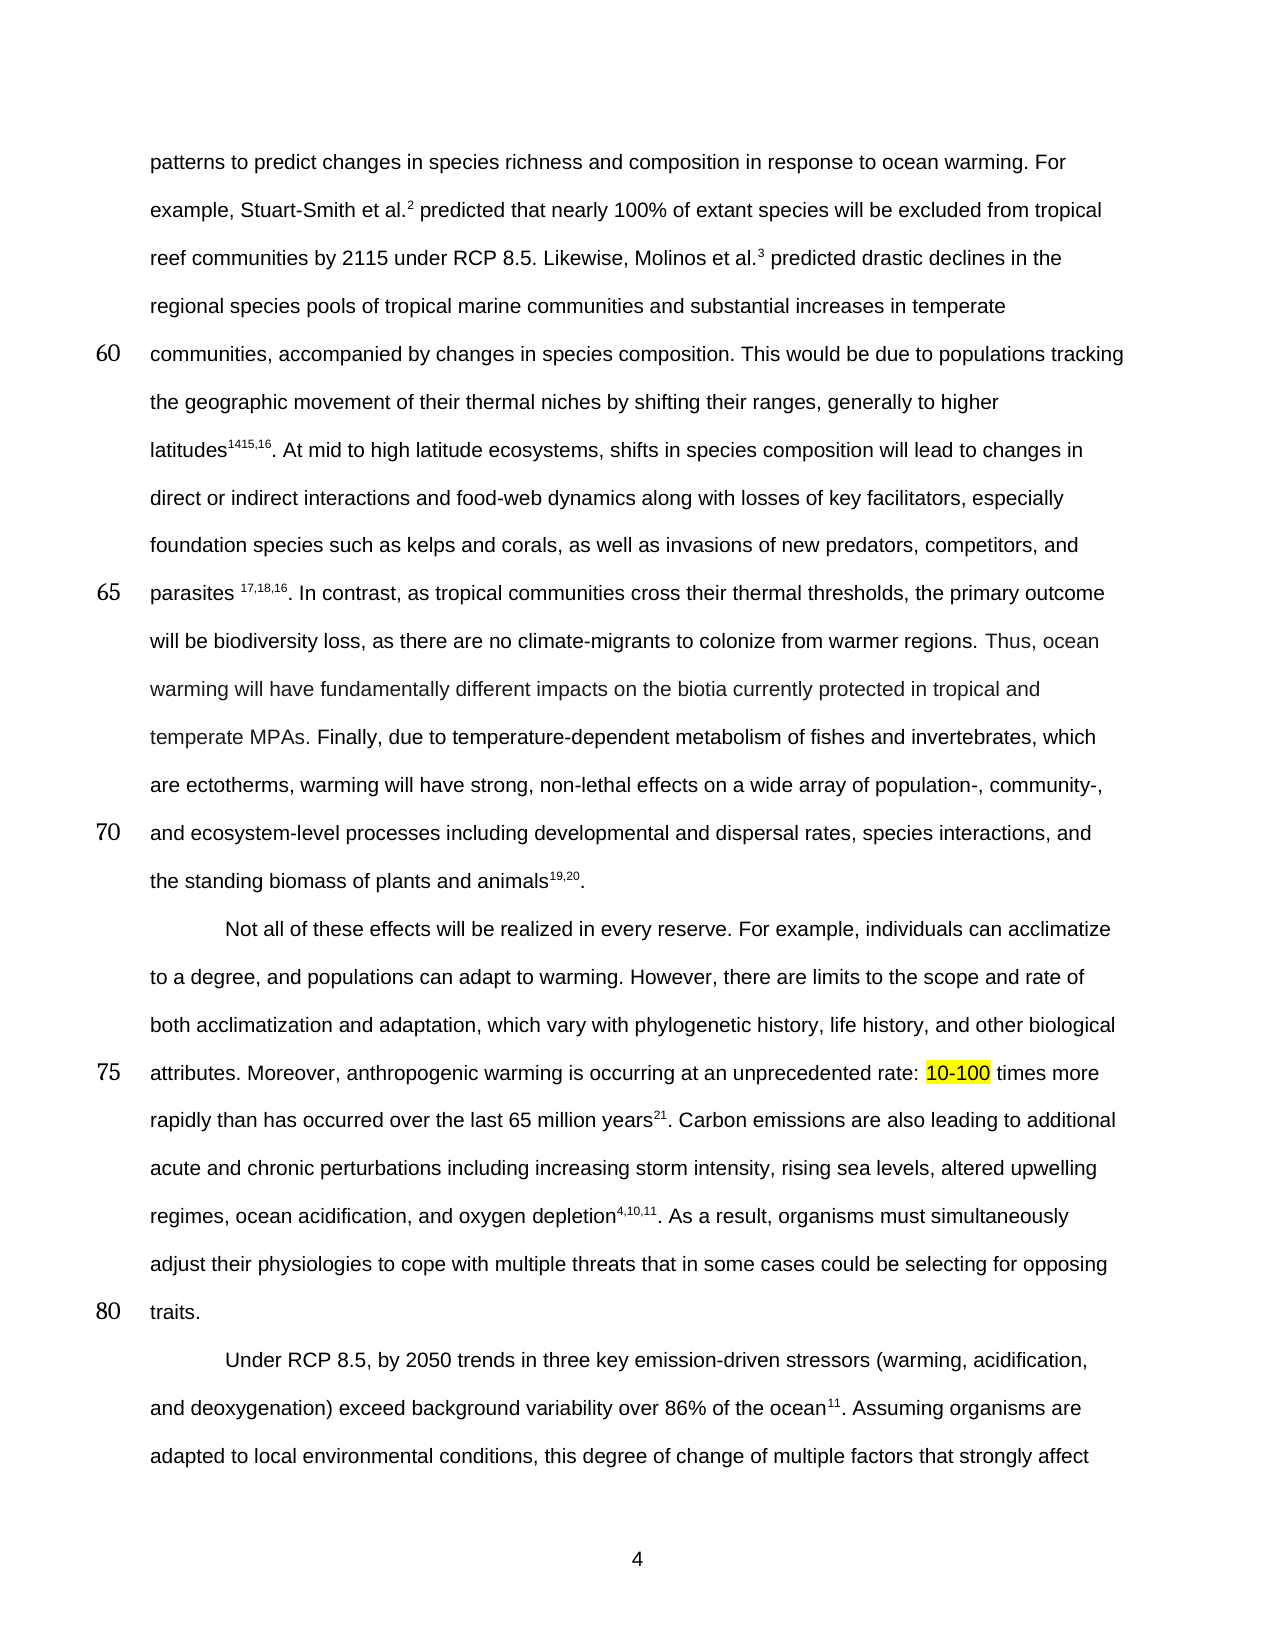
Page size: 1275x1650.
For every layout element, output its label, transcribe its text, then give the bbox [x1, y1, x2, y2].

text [150, 1348, 1125, 1468]
text Not all of these effects will be realized in every reserve. For example, individuals can acclimatize to a degree, and populations can adapt to warming. However, there are limits to the scope and rate of both acclimatization and adaptation, which vary with phylogenetic history, life history, and other biological attributes. Moreover, anthropogenic warming is occurring at an unprecedented rate: 10-100 times more rapidly than has occurred over the last 65 million years21. Carbon emissions are also leading to additional acute and chronic perturbations including increasing storm intensity, rising sea levels, altered upwelling regimes, ocean acidification, and oxygen depletion4,10,11. As a result, organisms must simultaneously adjust their physiologies to cope with multiple threats that in some cases could be selecting for opposing traits. [150, 917, 1125, 1324]
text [150, 150, 1125, 893]
